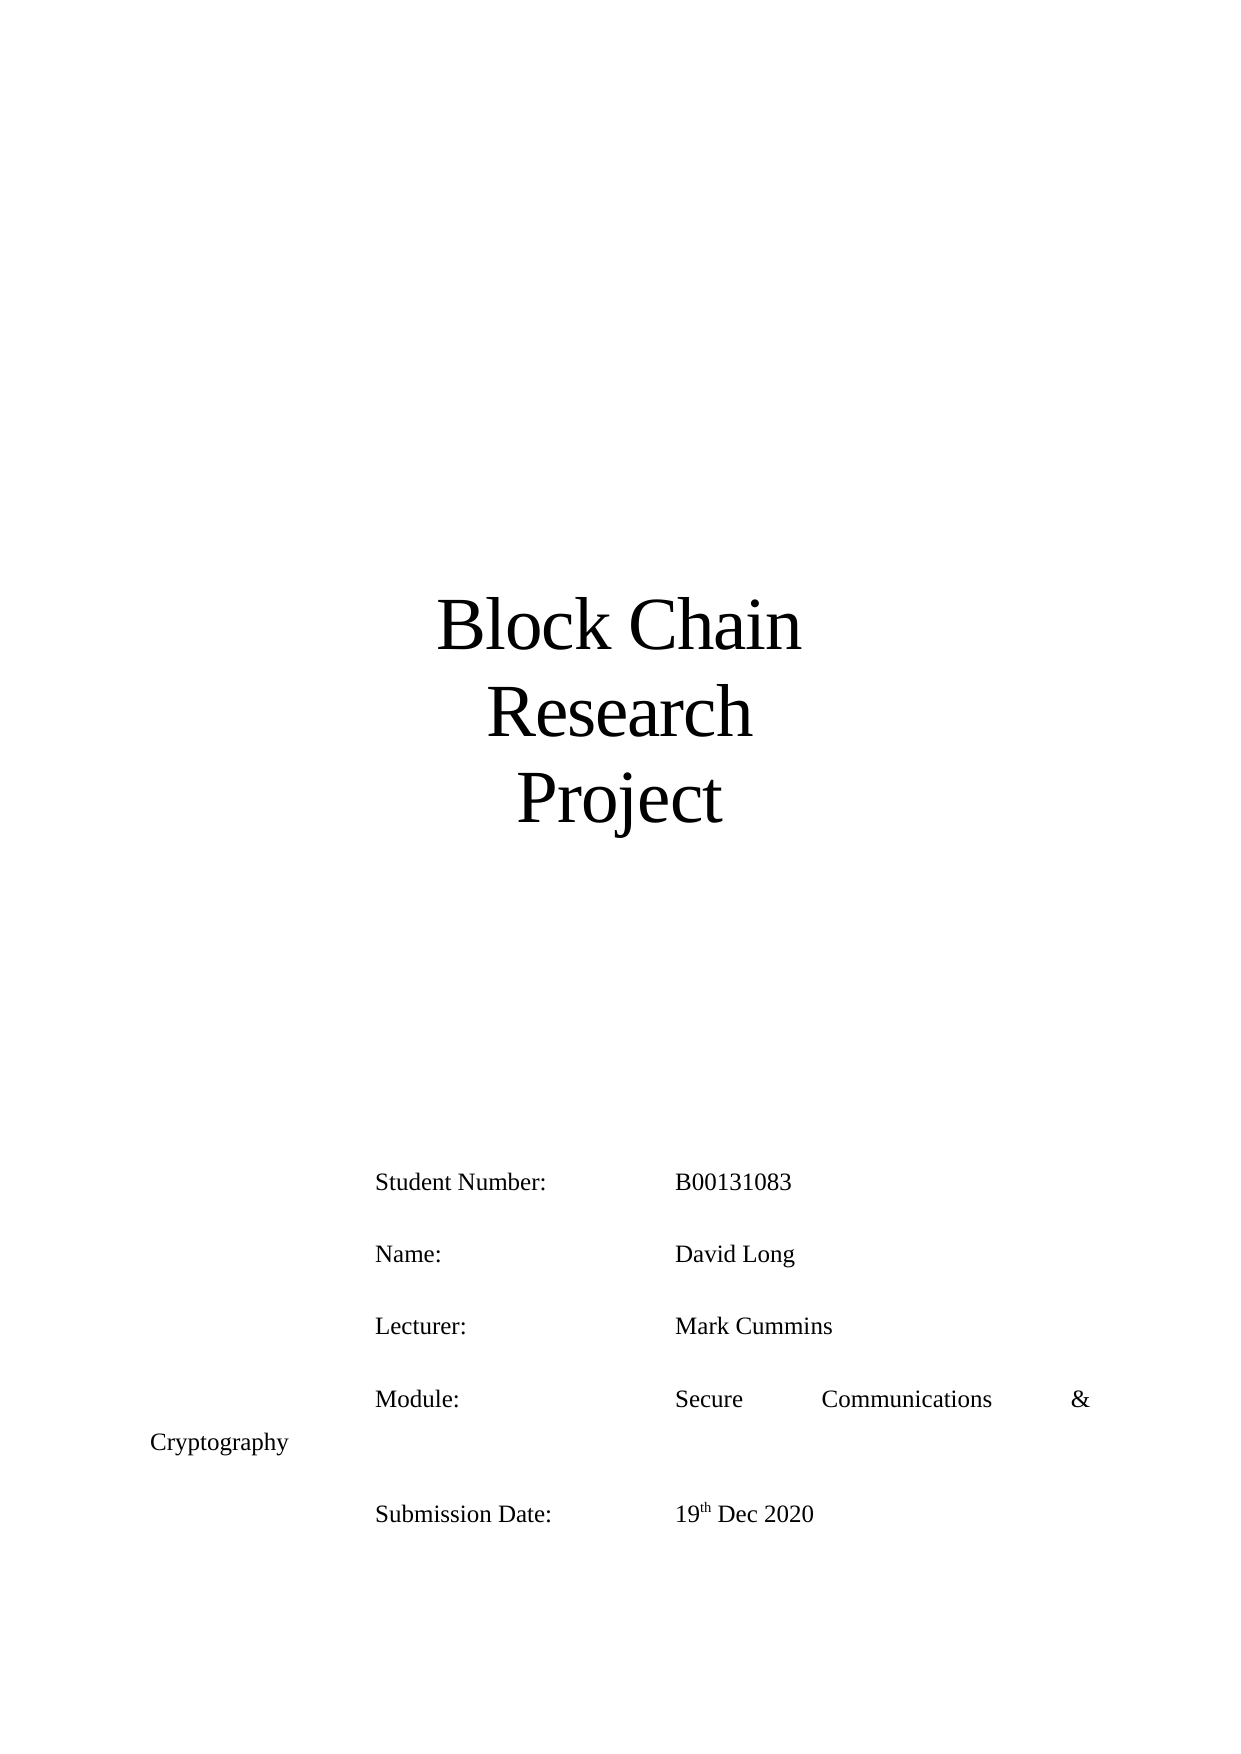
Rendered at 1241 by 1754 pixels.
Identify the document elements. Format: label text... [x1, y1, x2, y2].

text Module: Secure Communications & Cryptography [150, 1384, 1090, 1456]
title Block Chain [150, 579, 1090, 666]
title Research [150, 666, 1090, 752]
text Name: David Long [150, 1239, 1090, 1268]
title Project [150, 752, 1090, 838]
text Student Number: B00131083 [150, 1167, 1090, 1196]
text Submission Date: 19th Dec 2020 [150, 1499, 1090, 1528]
text Lecturer: Mark Cummins [150, 1311, 1090, 1340]
